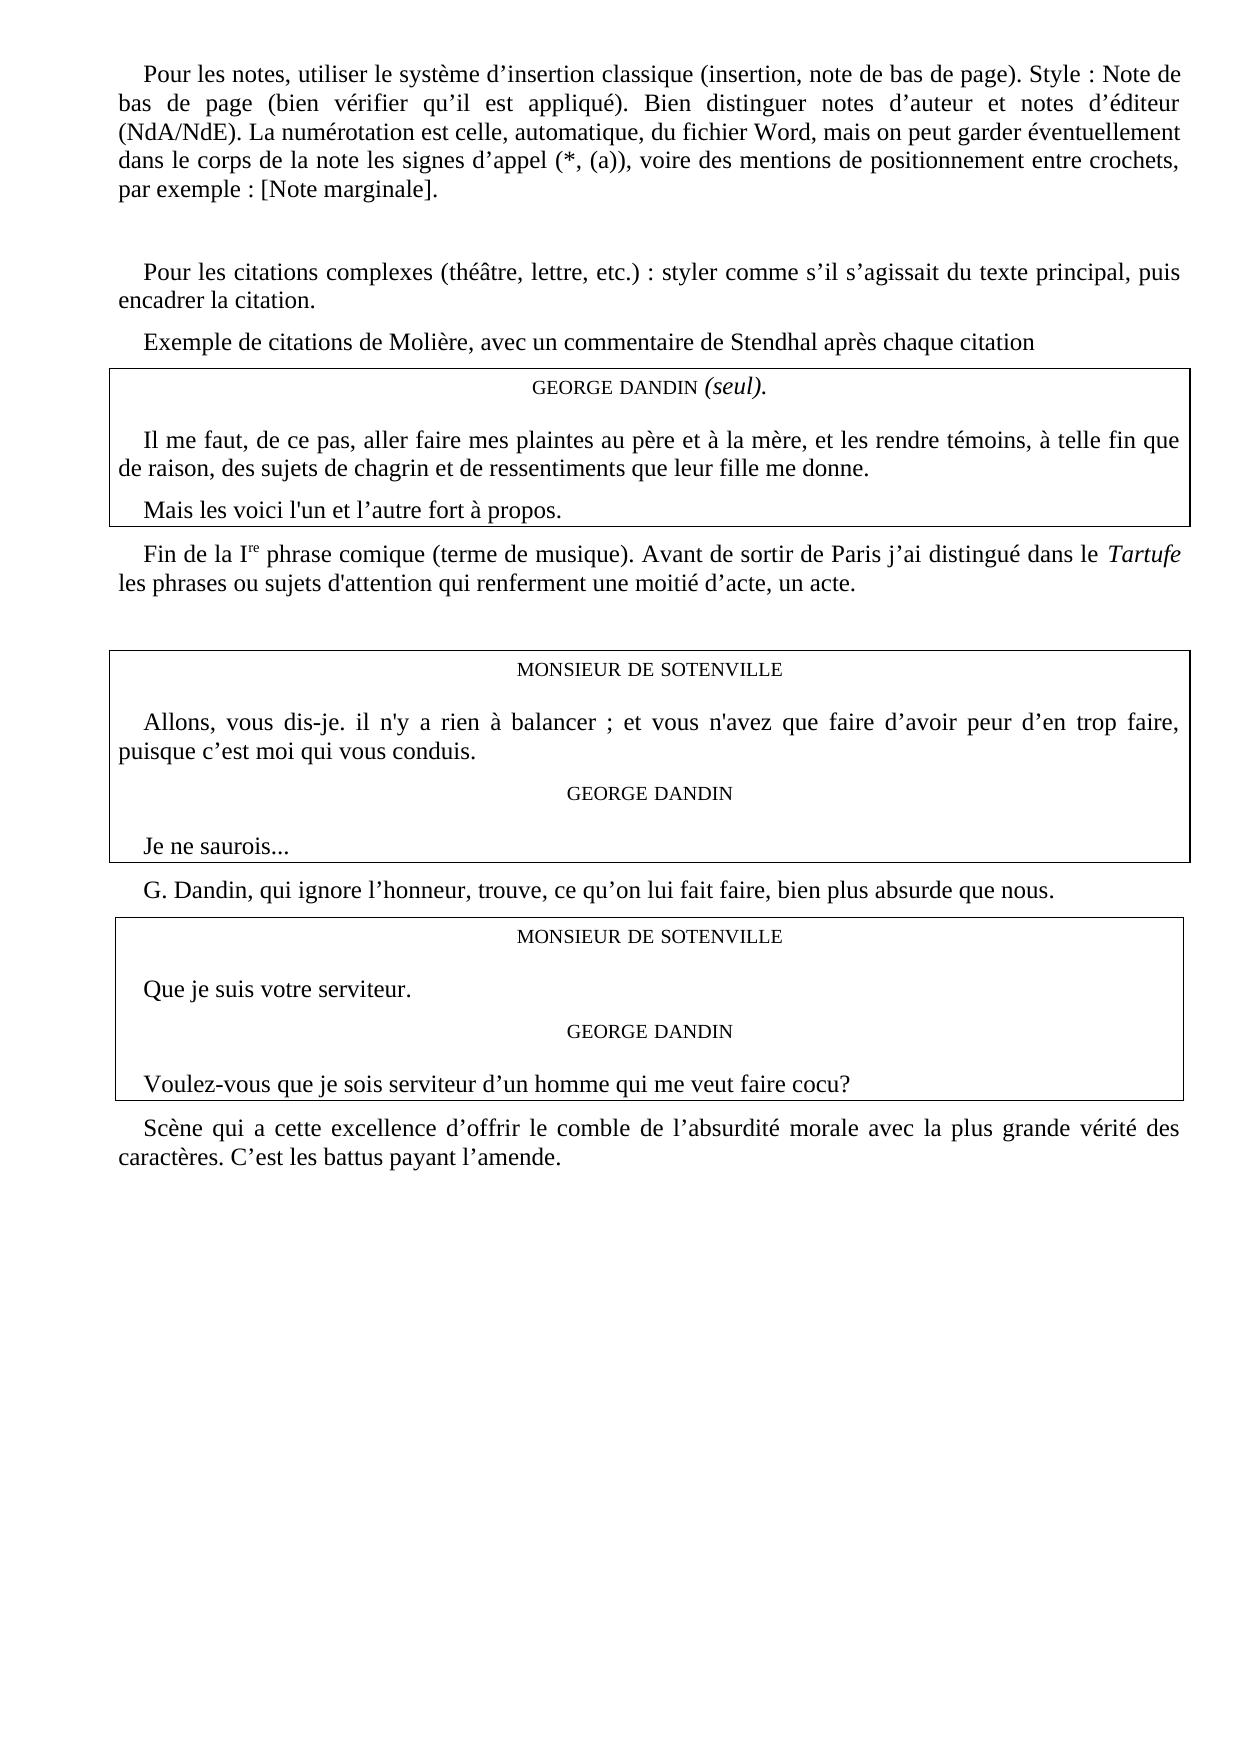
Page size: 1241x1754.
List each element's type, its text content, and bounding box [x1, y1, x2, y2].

text Scène qui a cette excellence d’offrir le comble de l’absurdité morale avec la plus grande vérité des caractères. C’est les battus payant l’amende. [118, 1113, 1181, 1171]
text monsieur de sotenville [110, 651, 1189, 682]
text george dandin (seul). [110, 369, 1189, 400]
text Que je suis votre serviteur. [116, 971, 1183, 1003]
text Mais les voici l'un et l’autre fort à propos. [110, 492, 1189, 526]
text Voulez-vous que je sois serviteur d’un homme qui me veut faire cocu? [116, 1066, 1183, 1100]
text Allons, vous dis-je. il n'y a rien à balancer ; et vous n'avez que faire d’avoir peur d’en trop faire, puisque c’est moi qui vous conduis. [110, 704, 1189, 765]
text Je ne saurois... [110, 828, 1189, 862]
text Exemple de citations de Molière, avec un commentaire de Stendhal après chaque citation [118, 327, 1181, 355]
text george dandin [116, 1012, 1183, 1044]
text G. Dandin, qui ignore l’honneur, trouve, ce qu’on lui fait faire, bien plus absurde que nous. [118, 876, 1181, 904]
text monsieur de sotenville [116, 918, 1183, 949]
text Pour les notes, utiliser le système d’insertion classique (insertion, note de bas de page). Style : Note de bas de page (bien vérifier qu’il est appliqué). Bien distinguer notes d’auteur et notes d’éditeur (NdA/NdE). La numérotation est celle, automatique, du fichier Word, mais on peut garder éventuellement dans le corps de la note les signes d’appel (*, (a)), voire des mentions de positionnement entre crochets, par exemple : [Note marginale]. [118, 59, 1181, 203]
text Il me faut, de ce pas, aller faire mes plaintes au père et à la mère, et les rendre témoins, à telle fin que de raison, des sujets de chagrin et de ressentiments que leur fille me donne. [110, 422, 1189, 482]
text george dandin [110, 774, 1189, 806]
text Fin de la Ire phrase comique (terme de musique). Avant de sortir de Paris j’ai distingué dans le Tartufe les phrases ou sujets d'attention qui renferment une moitié d’acte, un acte. [118, 539, 1181, 597]
text Pour les citations complexes (théâtre, lettre, etc.) : styler comme s’il s’agissait du texte principal, puis encadrer la citation. [118, 257, 1181, 314]
